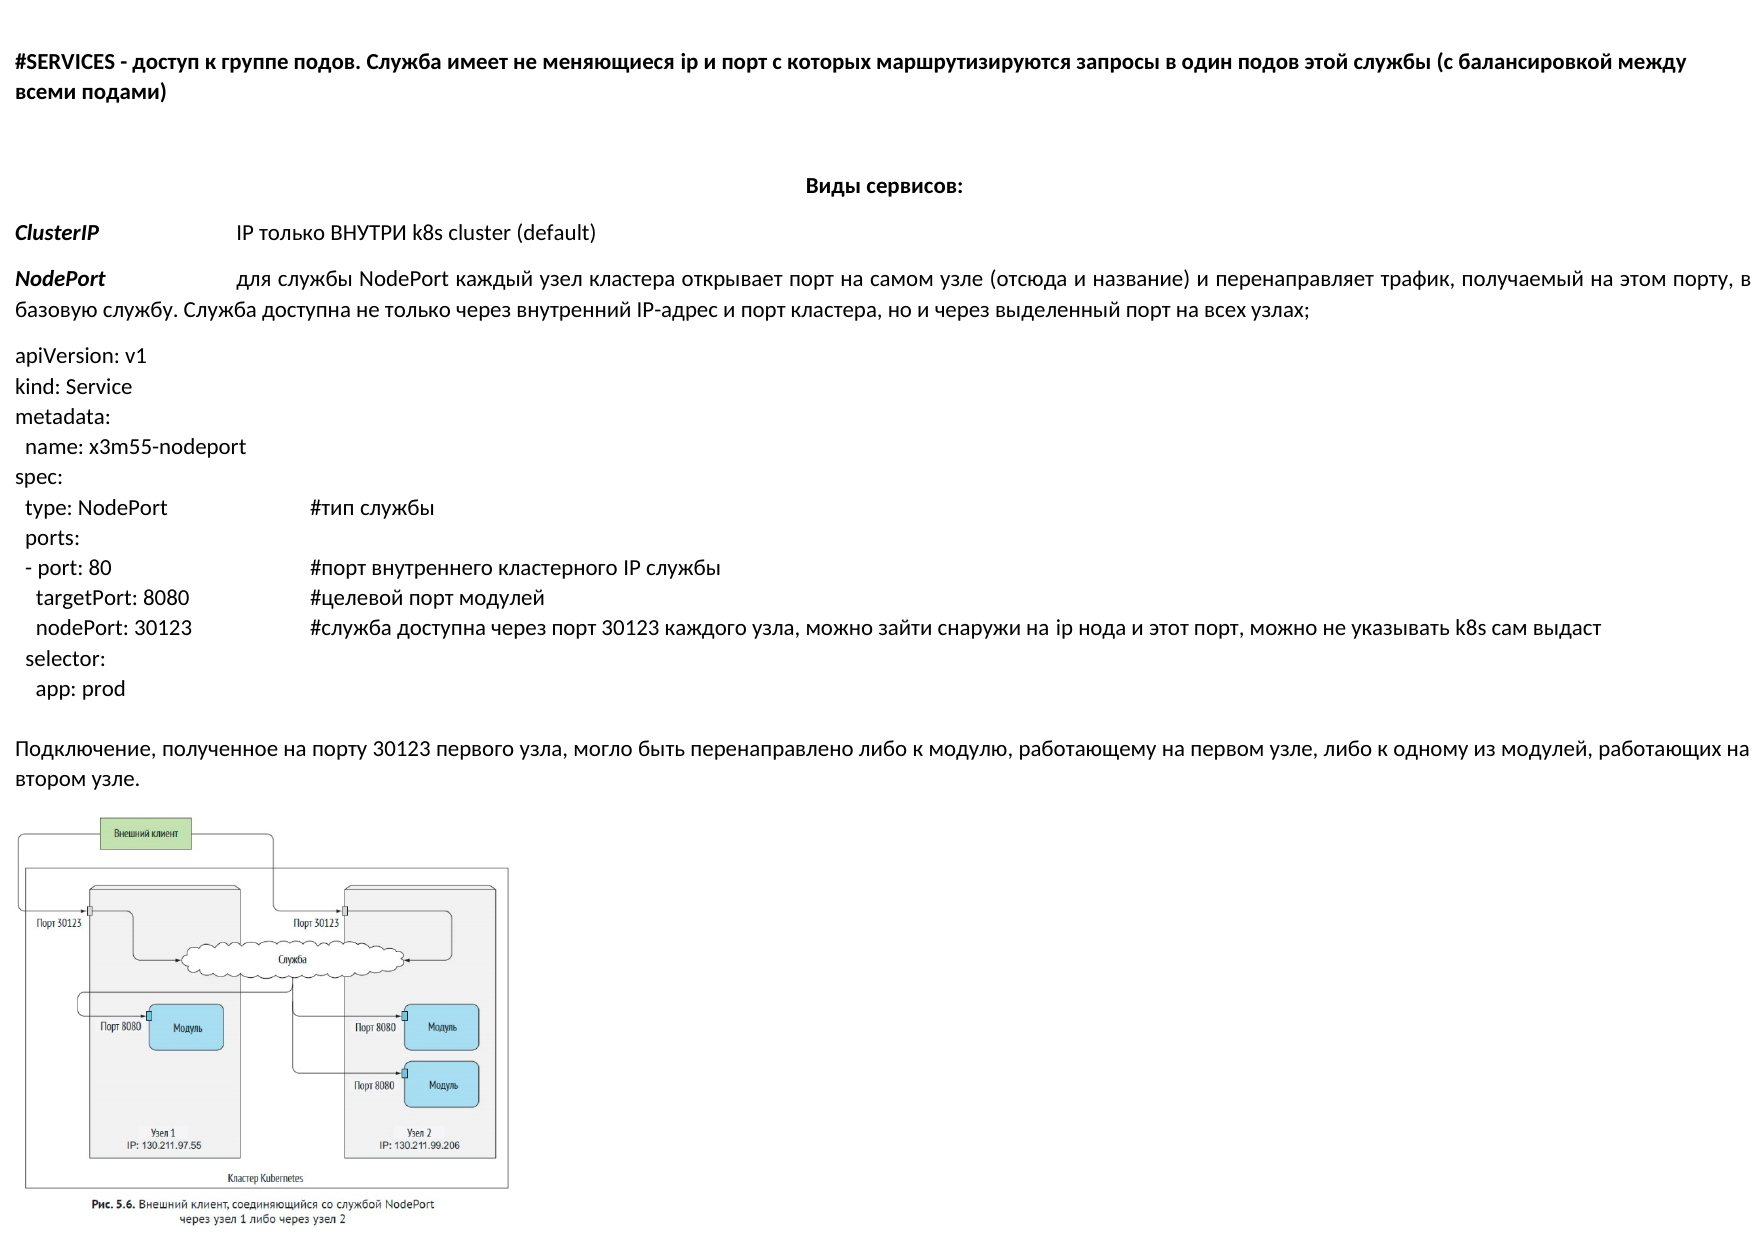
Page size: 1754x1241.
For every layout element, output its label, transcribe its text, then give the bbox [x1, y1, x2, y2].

text nodePort: 30123 #служба доступна через порт 30123 каждого узла, можно зайти снаружи на ip нода и этот порт, можно не указывать k8s сам выдаст [15, 613, 1754, 642]
text selector: [15, 644, 1754, 672]
text type: NodePort #тип службы [15, 493, 1754, 521]
text name: x3m55-nodeport [15, 432, 1754, 460]
text metadata: [15, 402, 1754, 430]
text ports: [15, 523, 1754, 551]
text - port: 80 #порт внутреннего кластерного IP службы [15, 553, 1754, 581]
text kind: Service [15, 372, 1754, 400]
text spec: [15, 462, 1754, 491]
text apiVersion: v1 [15, 342, 1754, 370]
text NodePort для службы NodePort каждый узел кластера открывает порт на самом узле (отсюда и название) и перенаправляет трафик, получаемый на этом порту, в базовую службу. Служба доступна не только через внутренний IP-адрес и порт кластера, но и через выделенный порт на всех узлах; [15, 264, 1754, 323]
picture [14, 811, 514, 1228]
text ClusterIP IP только ВНУТРИ k8s cluster (default) [15, 218, 1754, 246]
text targetPort: 8080 #целевой порт модулей [15, 583, 1754, 611]
text app: prod [15, 674, 1754, 702]
text #SERVICES - доступ к группе подов. Служба имеет не меняющиеся ip и порт с которых маршрутизируются запросы в один подов этой службы (с балансировкой между всеми подами) [15, 47, 1754, 105]
text Подключение, полученное на порту 30123 первого узла, могло быть перенаправлено либо к модулю, работающему на первом узле, либо к одному из модулей, работающих на втором узле. [15, 734, 1754, 793]
text Виды сервисов: [15, 171, 1754, 199]
